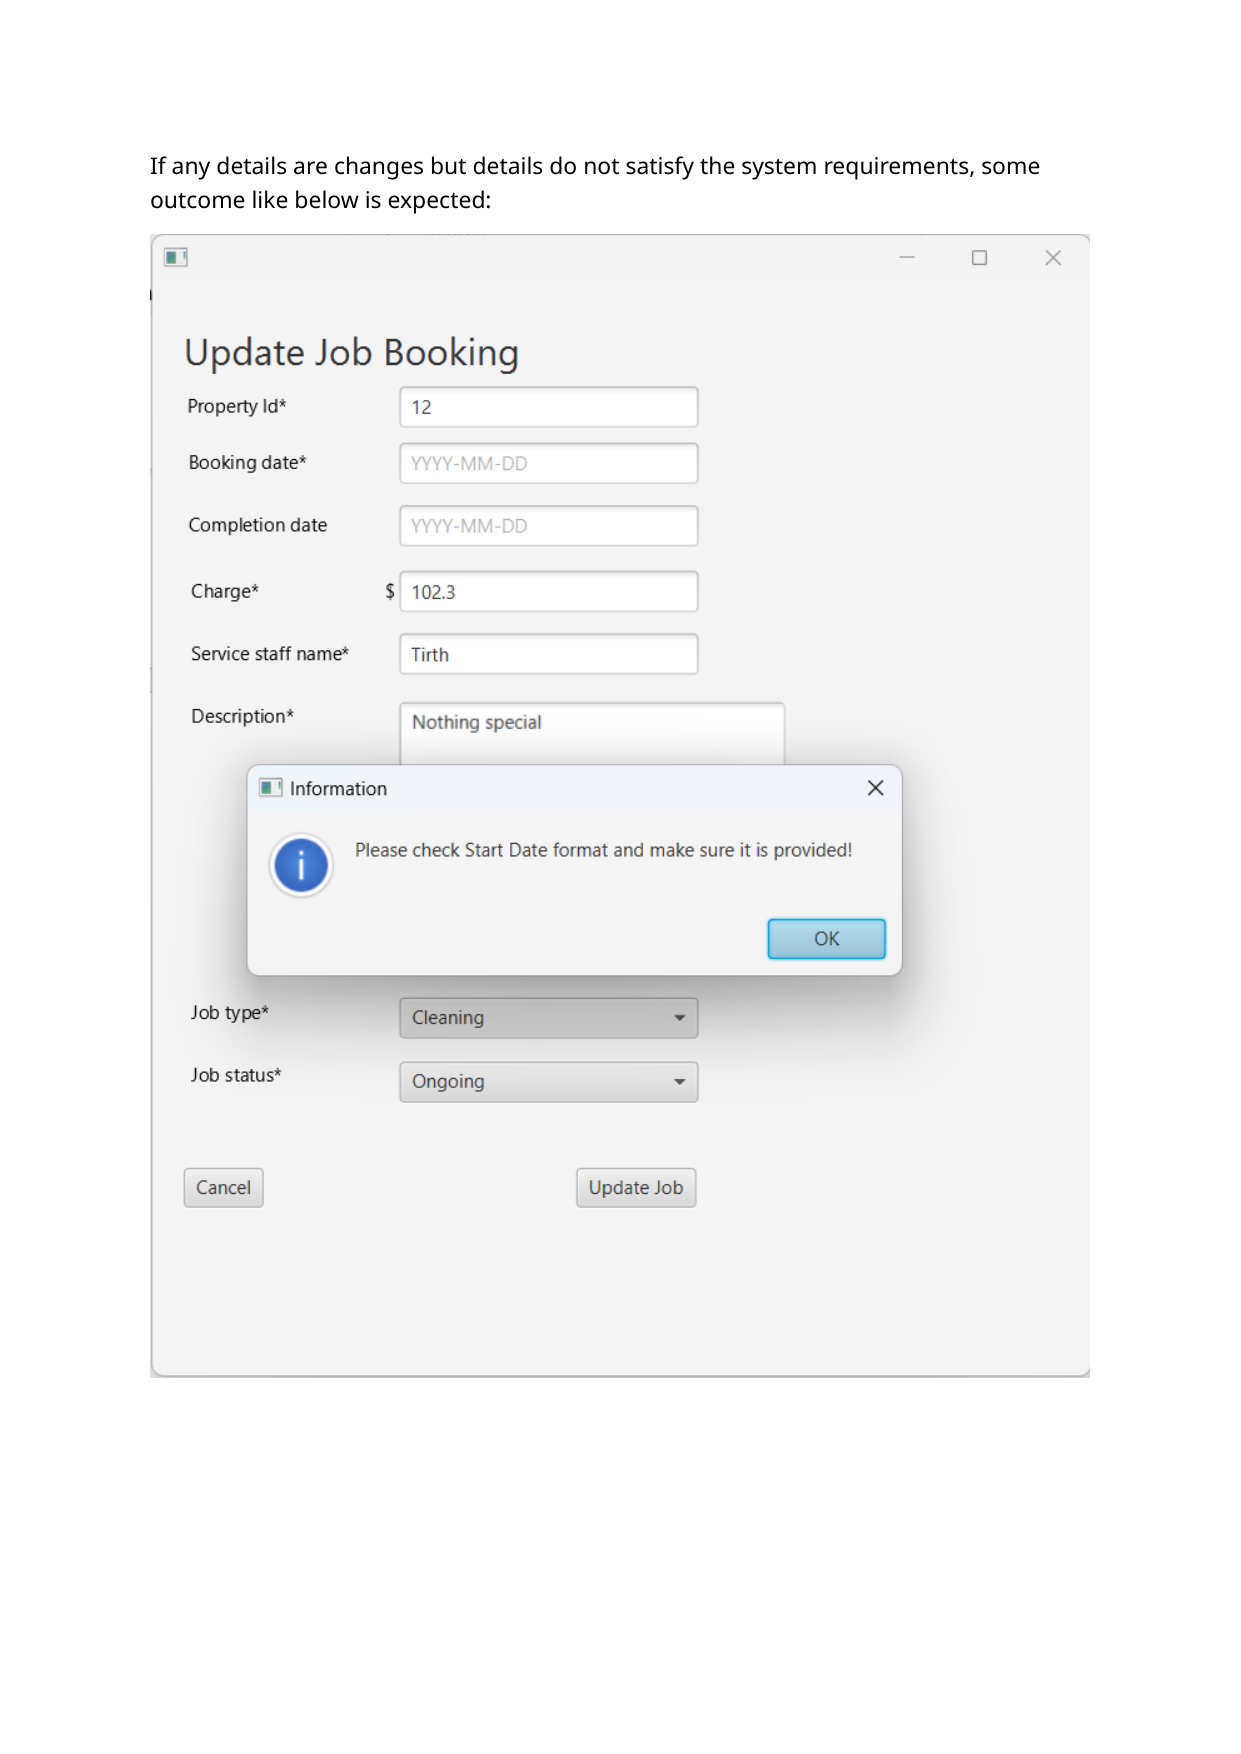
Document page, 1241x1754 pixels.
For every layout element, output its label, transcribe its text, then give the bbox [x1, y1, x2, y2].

picture [150, 234, 1090, 1378]
text If any details are changes but details do not satisfy the system requirements, some outcome like below is expected: [150, 150, 1090, 215]
